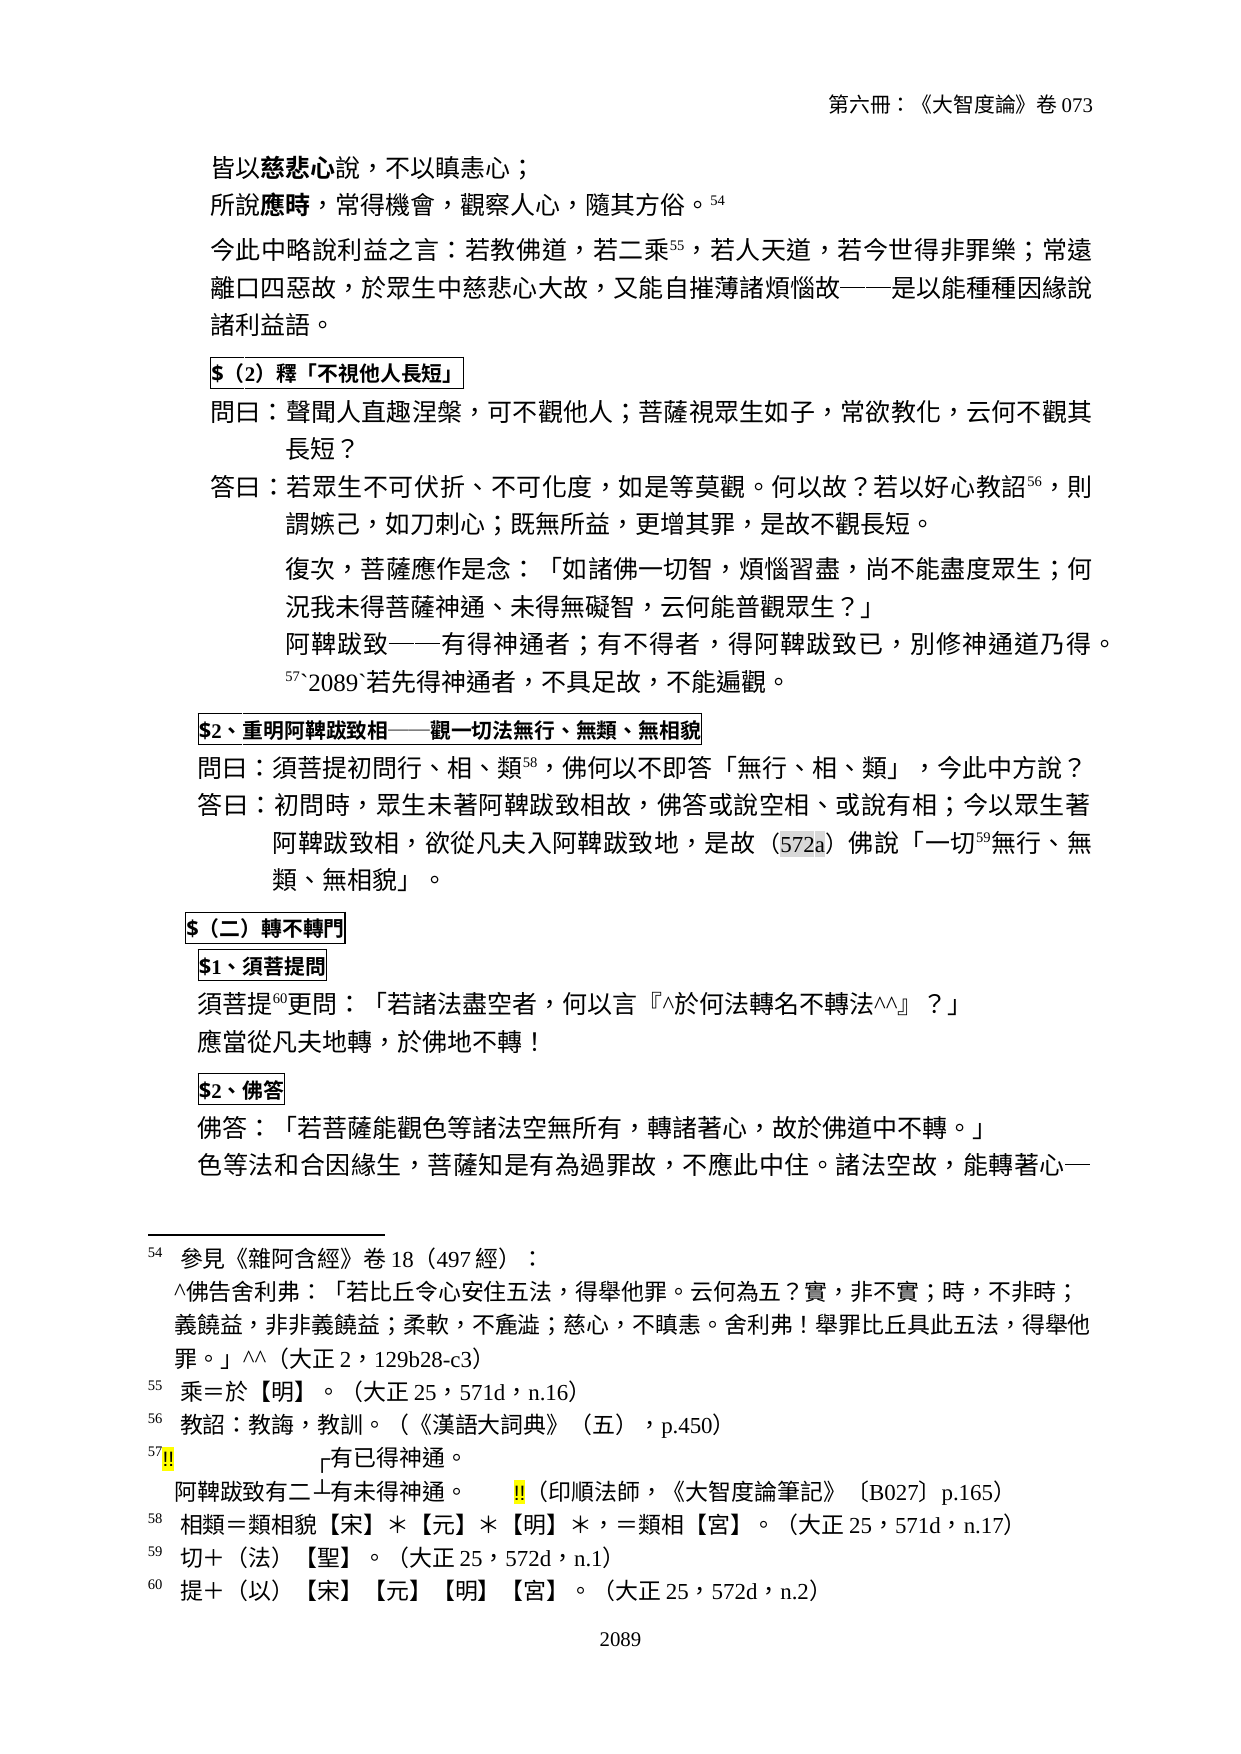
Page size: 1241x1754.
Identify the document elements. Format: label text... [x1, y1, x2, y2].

text 問曰：須菩提初問行、相、類，佛何以不即答「無行、相、類」，今此中方說？ [198, 748, 1092, 785]
text $（2）釋「不視他人長短」 [210, 354, 1092, 391]
text 所說應時，常得機會，觀察人心，隨其方俗。 [210, 185, 1092, 223]
text $1、須菩提問 [198, 946, 1092, 984]
text 佛答：「若菩薩能觀色等諸法空無所有，轉諸著心，故於佛道中不轉。」 [198, 1108, 1092, 1145]
text 須菩提更問：「若諸法盡空者，何以言『^於何法轉名不轉法^^』？」 [198, 984, 1092, 1021]
text 應當從凡夫地轉，於佛地不轉！ [198, 1021, 1092, 1059]
text 色等法和合因緣生，菩薩知是有為過罪故，不應此中住。諸法空故，能轉著心──轉著心故名「不轉」。 [198, 1145, 1092, 1183]
text $（二）轉不轉門 [185, 909, 1092, 946]
text $2、佛答 [198, 1070, 1092, 1108]
text 阿鞞跋致──有得神通者；有不得者，得阿鞞跋致已，別修神通道乃得。`2089`若先得神通者，不具足故，不能遍觀。 [285, 624, 1092, 699]
text 答曰：若眾生不可伏折、不可化度，如是等莫觀。何以故？若以好心教詔，則謂嫉己，如刀刺心；既無所益，更增其罪，是故不觀長短。 [210, 466, 1092, 541]
text 問曰：聲聞人直趣涅槃，可不觀他人；菩薩視眾生如子，常欲教化，云何不觀其長短？ [210, 391, 1092, 466]
text 皆以慈悲心說，不以瞋恚心； [210, 148, 1092, 185]
text 復次，菩薩應作是念：「如諸佛一切智，煩惱習盡，尚不能盡度眾生；何況我未得菩薩神通、未得無礙智，云何能普觀眾生？」 [285, 549, 1092, 624]
text 答曰：初問時，眾生未著阿鞞跋致相故，佛答或說空相、或說有相；今以眾生著阿鞞跋致相，欲從凡夫入阿鞞跋致地，是故（572a）佛說「一切無行、無類、無相貌」。 [198, 785, 1092, 898]
text $2、重明阿鞞跋致相──觀一切法無行、無類、無相貌 [198, 710, 1092, 748]
text 今此中略說利益之言：若教佛道，若二乘，若人天道，若今世得非罪樂；常遠離口四惡故，於眾生中慈悲心大故，又能自摧薄諸煩惱故──是以能種種因緣說諸利益語。 [210, 230, 1092, 343]
